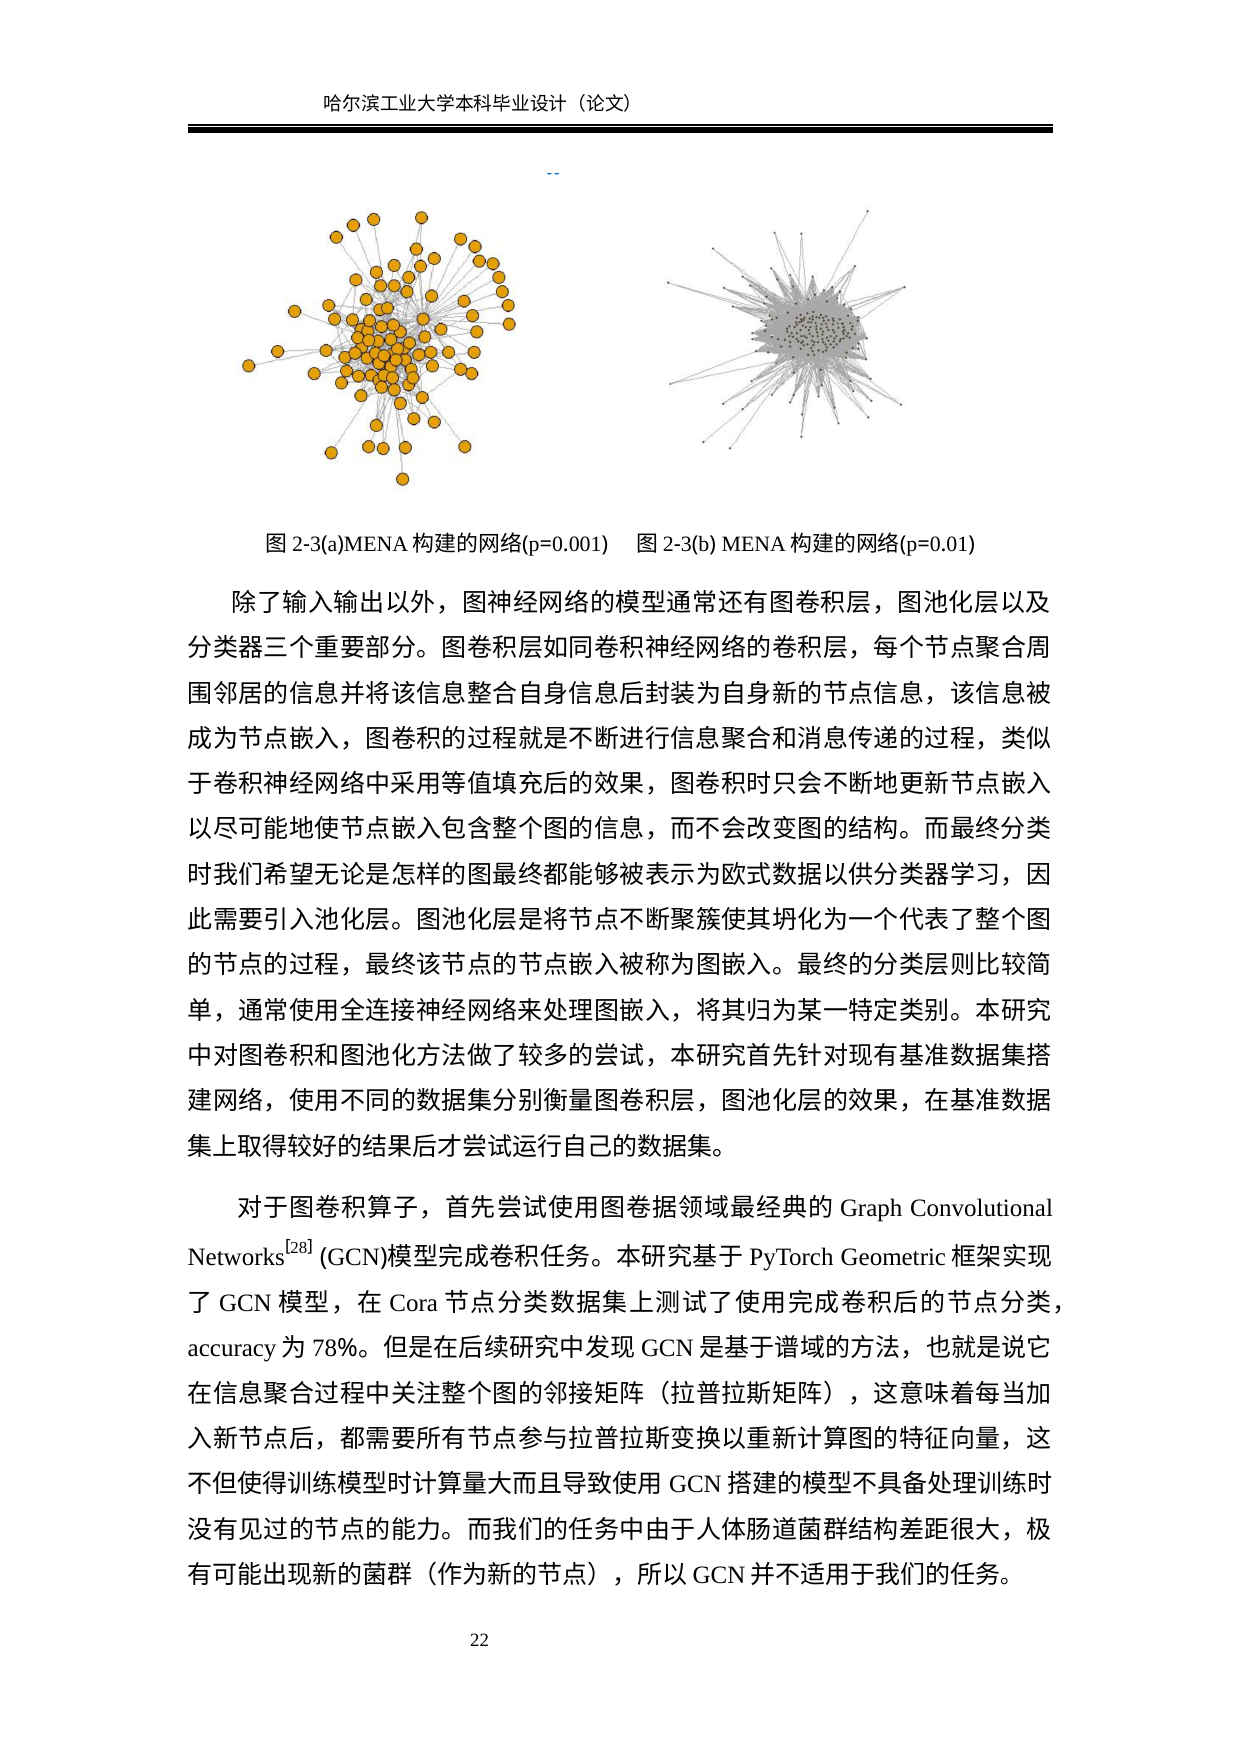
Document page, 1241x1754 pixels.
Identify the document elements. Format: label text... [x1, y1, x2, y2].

text 图2-3(a)MENA构建的网络(p=0.001) 图2-3(b) MENA构建的网络(p=0.01) [187, 526, 1053, 558]
text 除了输入输出以外，图神经网络的模型通常还有图卷积层，图池化层以及分类器三个重要部分。图卷积层如同卷积神经网络的卷积层，每个节点聚合周围邻居的信息并将该信息整合自身信息后封装为自身新的节点信息，该信息被成为节点嵌入，图卷积的过程就是不断进行信息聚合和消息传递的过程，类似于卷积神经网络中采用等值填充后的效果，图卷积时只会不断地更新节点嵌入以尽可能地使节点嵌入包含整个图的信息，而不会改变图的结构。而最终分类时我们希望无论是怎样的图最终都能够被表示为欧式数据以供分类器学习，因此需要引入池化层。图池化层是将节点不断聚簇使其坍化为一个代表了整个图的节点的过程，最终该节点的节点嵌入被称为图嵌入。最终的分类层则比较简单，通常使用全连接神经网络来处理图嵌入，将其归为某一特定类别。本研究中对图卷积和图池化方法做了较多的尝试，本研究首先针对现有基准数据集搭建网络，使用不同的数据集分别衡量图卷积层，图池化层的效果，在基准数据集上取得较好的结果后才尝试运行自己的数据集。 [187, 582, 1053, 1162]
picture [187, 173, 587, 508]
picture [591, 200, 961, 508]
text 对于图卷积算子，首先尝试使用图卷据领域最经典的Graph Convolutional Networks[28] (GCN)模型完成卷积任务。本研究基于PyTorch Geometric框架实现了GCN模型，在Cora节点分类数据集上测试了使用完成卷积后的节点分类，accuracy为78%。但是在后续研究中发现GCN是基于谱域的方法，也就是说它在信息聚合过程中关注整个图的邻接矩阵（拉普拉斯矩阵），这意味着每当加入新节点后，都需要所有节点参与拉普拉斯变换以重新计算图的特征向量，这不但使得训练模型时计算量大而且导致使用GCN搭建的模型不具备处理训练时没有见过的节点的能力。而我们的任务中由于人体肠道菌群结构差距很大，极有可能出现新的菌群（作为新的节点），所以GCN并不适用于我们的任务。 [187, 1188, 1053, 1591]
